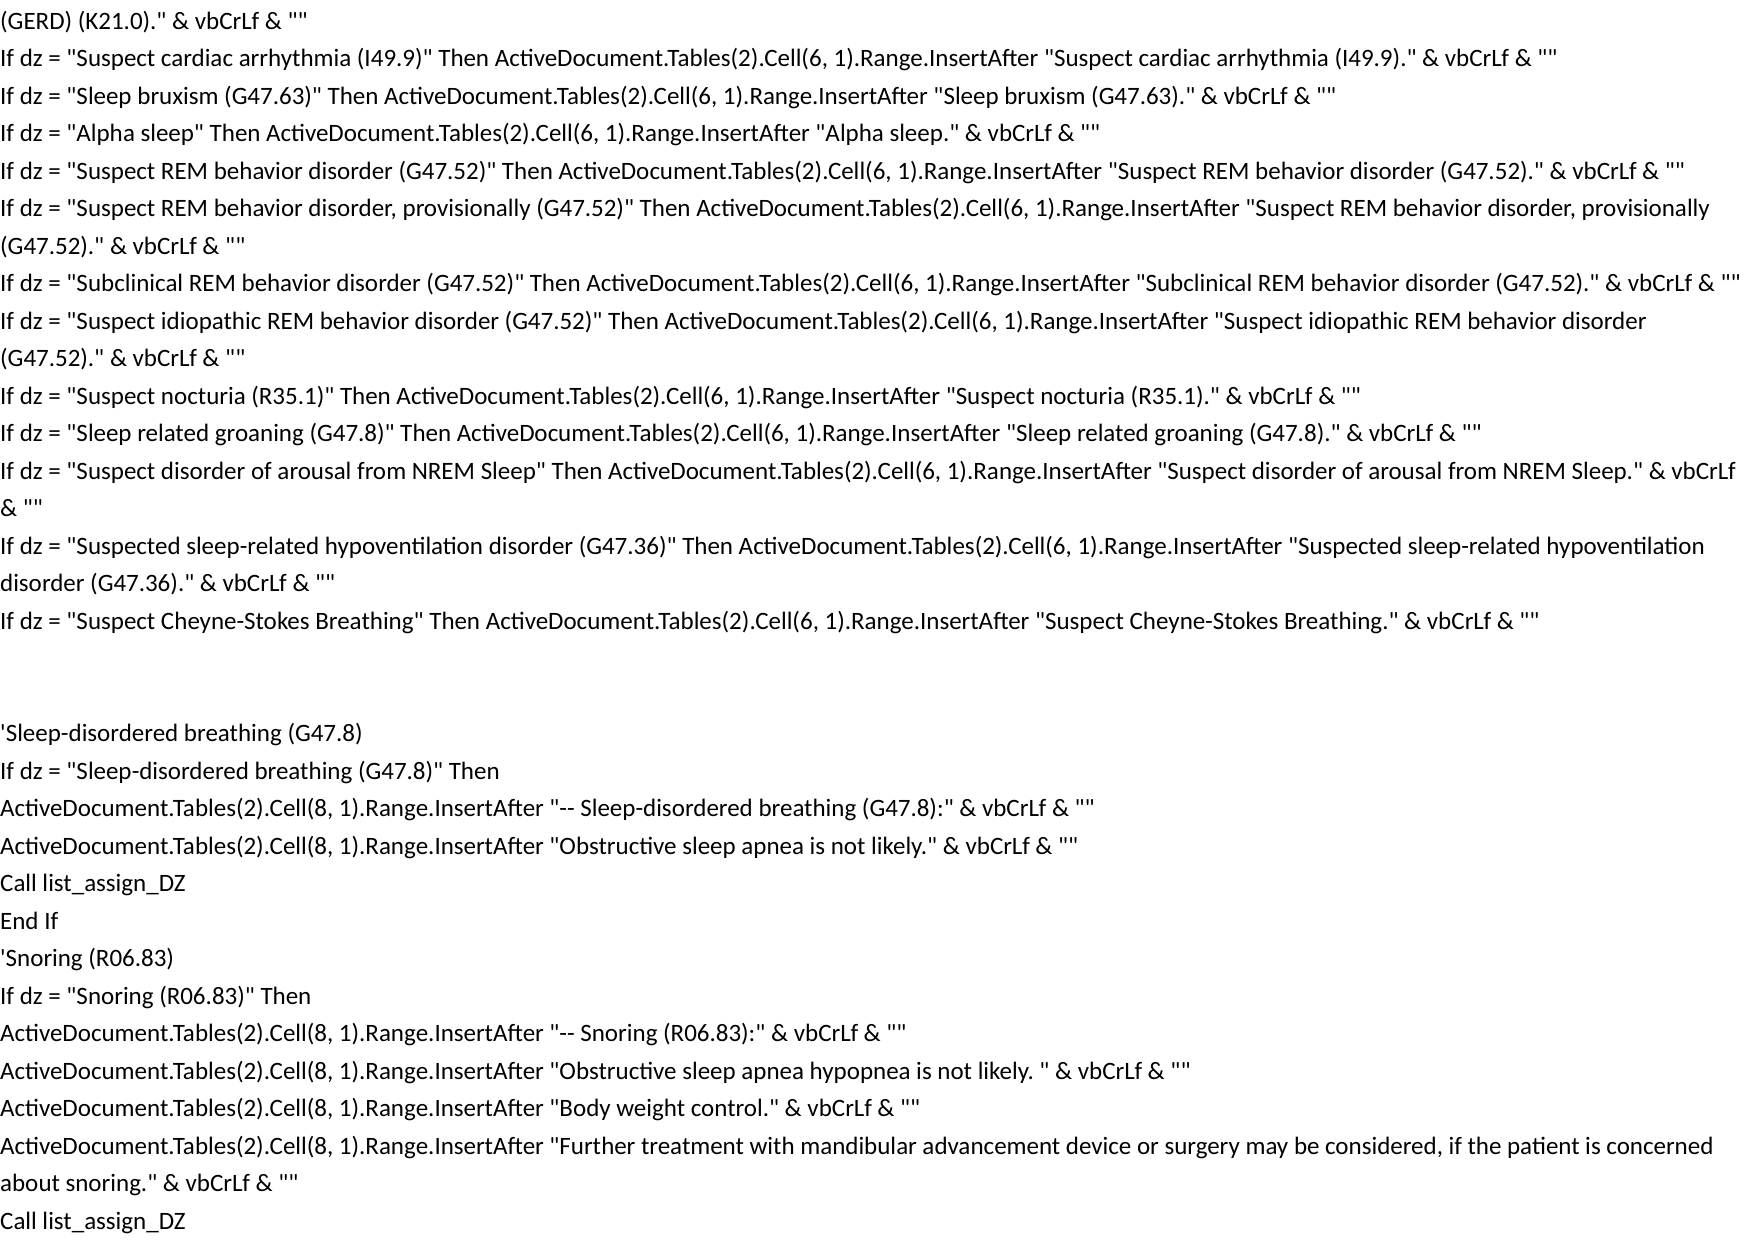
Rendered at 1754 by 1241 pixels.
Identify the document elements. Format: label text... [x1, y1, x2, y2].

text Call list_assign_DZ [0, 864, 1754, 901]
text If dz = "Suspect Cheyne-Stokes Breathing" Then ActiveDocument.Tables(2).Cell(6, 1).Range.InsertAfter "Suspect Cheyne-Stokes Breathing." & vbCrLf & "" [0, 601, 1754, 639]
text ActiveDocument.Tables(2).Cell(8, 1).Range.InsertAfter "Further treatment with mandibular advancement device or surgery may be considered, if the patient is concerned about snoring." & vbCrLf & "" [0, 1126, 1754, 1201]
text If dz = "Suspect cardiac arrhythmia (I49.9)" Then ActiveDocument.Tables(2).Cell(6, 1).Range.InsertAfter "Suspect cardiac arrhythmia (I49.9)." & vbCrLf & "" [0, 39, 1754, 76]
text End If [0, 901, 1754, 939]
text ActiveDocument.Tables(2).Cell(8, 1).Range.InsertAfter "Obstructive sleep apnea hypopnea is not likely. " & vbCrLf & "" [0, 1051, 1754, 1089]
text ActiveDocument.Tables(2).Cell(8, 1).Range.InsertAfter "Obstructive sleep apnea is not likely." & vbCrLf & "" [0, 826, 1754, 864]
text If dz = "Snoring (R06.83)" Then [0, 976, 1754, 1014]
text If dz = "Sleep bruxism (G47.63)" Then ActiveDocument.Tables(2).Cell(6, 1).Range.InsertAfter "Sleep bruxism (G47.63)." & vbCrLf & "" [0, 76, 1754, 114]
text Call list_assign_DZ [0, 1201, 1754, 1239]
text If dz = "Sleep related groaning (G47.8)" Then ActiveDocument.Tables(2).Cell(6, 1).Range.InsertAfter "Sleep related groaning (G47.8)." & vbCrLf & "" [0, 414, 1754, 451]
text If dz = "Sleep-disordered breathing (G47.8)" Then [0, 751, 1754, 789]
text If dz = "Subclinical REM behavior disorder (G47.52)" Then ActiveDocument.Tables(2).Cell(6, 1).Range.InsertAfter "Subclinical REM behavior disorder (G47.52)." & vbCrLf & "" [0, 264, 1754, 301]
text ActiveDocument.Tables(2).Cell(8, 1).Range.InsertAfter "-- Sleep-disordered breathing (G47.8):" & vbCrLf & "" [0, 789, 1754, 826]
text If dz = "Suspected sleep-related hypoventilation disorder (G47.36)" Then ActiveDocument.Tables(2).Cell(6, 1).Range.InsertAfter "Suspected sleep-related hypoventilation disorder (G47.36)." & vbCrLf & "" [0, 526, 1754, 601]
text If dz = "Alpha sleep" Then ActiveDocument.Tables(2).Cell(6, 1).Range.InsertAfter "Alpha sleep." & vbCrLf & "" [0, 114, 1754, 151]
text If dz = "Suspect REM behavior disorder (G47.52)" Then ActiveDocument.Tables(2).Cell(6, 1).Range.InsertAfter "Suspect REM behavior disorder (G47.52)." & vbCrLf & "" [0, 151, 1754, 189]
text If dz = "Suspect nocturia (R35.1)" Then ActiveDocument.Tables(2).Cell(6, 1).Range.InsertAfter "Suspect nocturia (R35.1)." & vbCrLf & "" [0, 376, 1754, 414]
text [0, 1, 1754, 39]
text 'Snoring (R06.83) [0, 939, 1754, 976]
text ActiveDocument.Tables(2).Cell(8, 1).Range.InsertAfter "Body weight control." & vbCrLf & "" [0, 1089, 1754, 1126]
text If dz = "Suspect disorder of arousal from NREM Sleep" Then ActiveDocument.Tables(2).Cell(6, 1).Range.InsertAfter "Suspect disorder of arousal from NREM Sleep." & vbCrLf & "" [0, 451, 1754, 526]
text If dz = "Suspect REM behavior disorder, provisionally (G47.52)" Then ActiveDocument.Tables(2).Cell(6, 1).Range.InsertAfter "Suspect REM behavior disorder, provisionally (G47.52)." & vbCrLf & "" [0, 189, 1754, 264]
text If dz = "Suspect idiopathic REM behavior disorder (G47.52)" Then ActiveDocument.Tables(2).Cell(6, 1).Range.InsertAfter "Suspect idiopathic REM behavior disorder (G47.52)." & vbCrLf & "" [0, 301, 1754, 376]
text ActiveDocument.Tables(2).Cell(8, 1).Range.InsertAfter "-- Snoring (R06.83):" & vbCrLf & "" [0, 1014, 1754, 1051]
text 'Sleep-disordered breathing (G47.8) [0, 714, 1754, 751]
